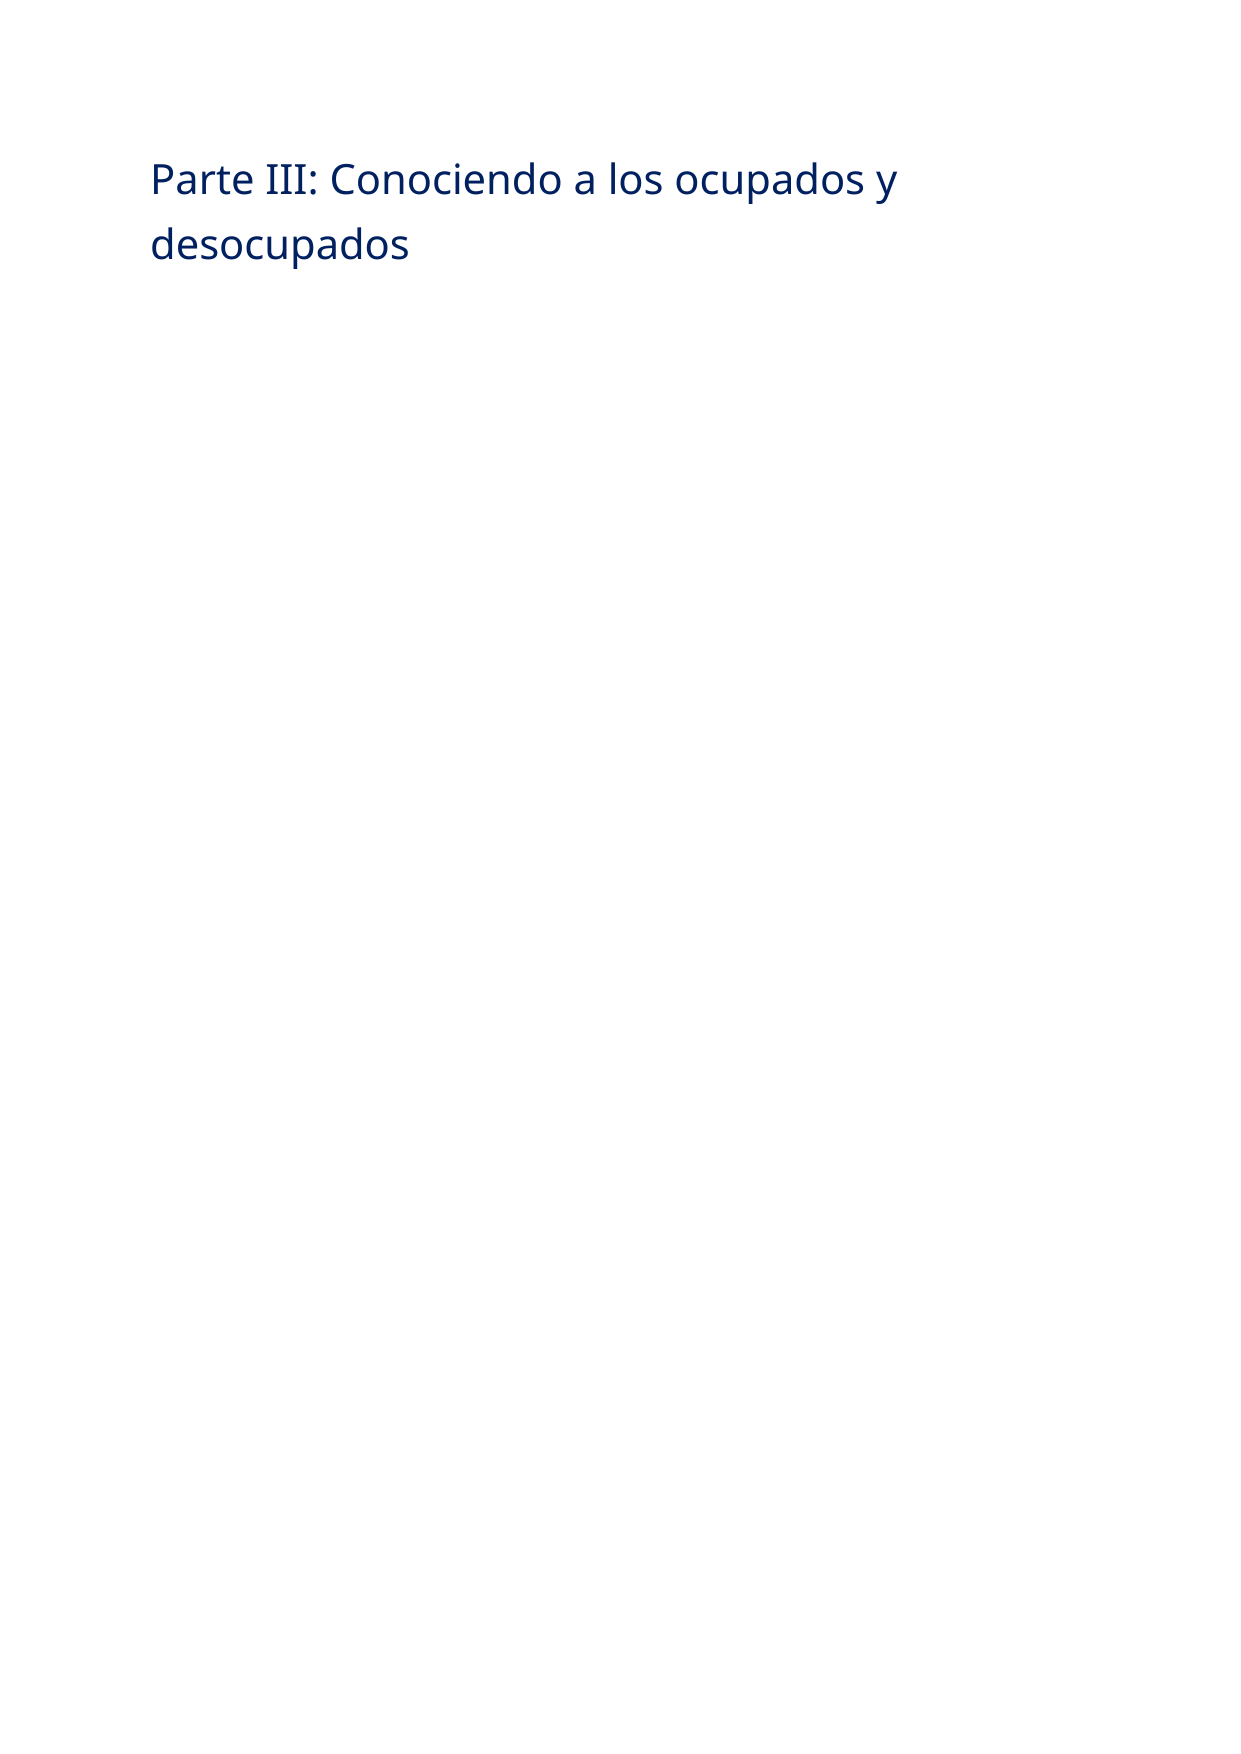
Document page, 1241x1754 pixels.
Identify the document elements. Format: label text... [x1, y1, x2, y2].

subtitle Parte III: Conociendo a los ocupados y desocupados [150, 150, 1090, 272]
